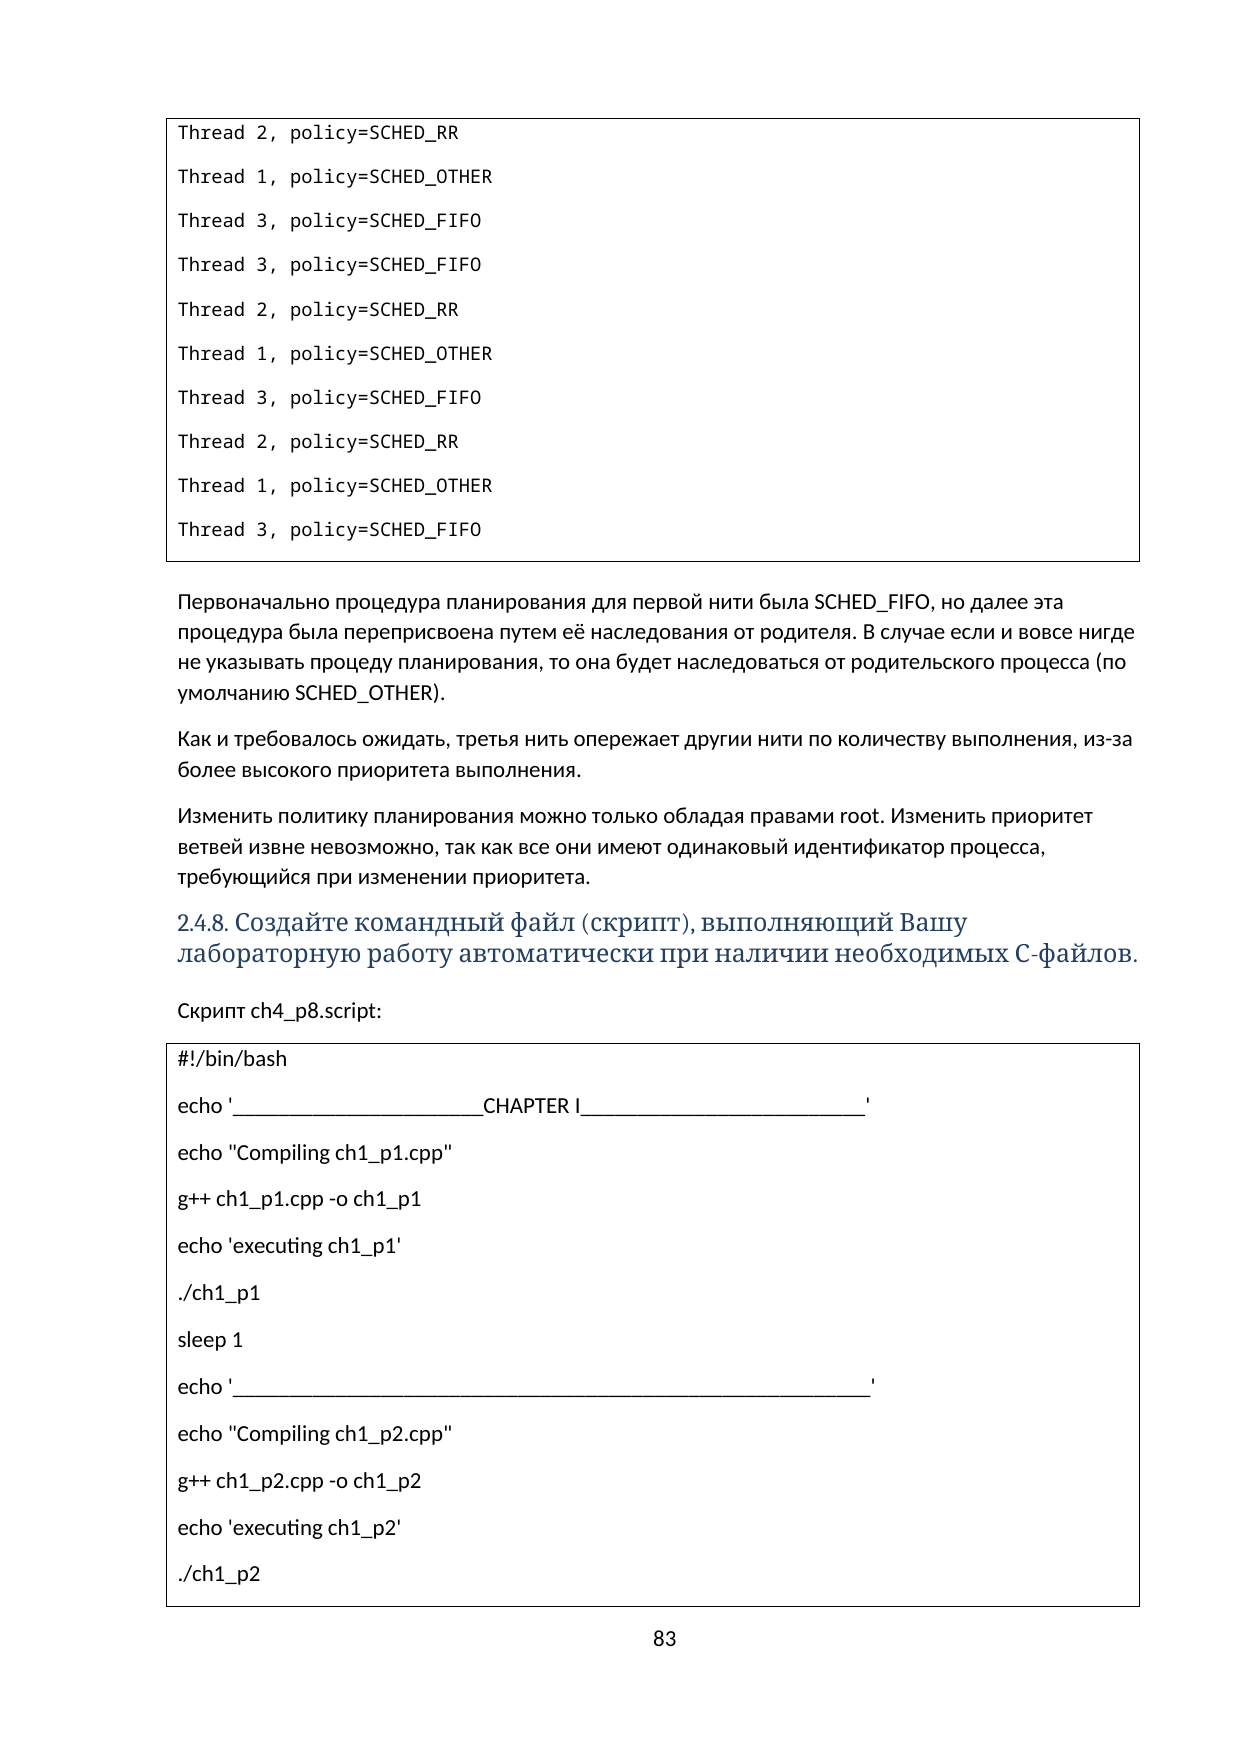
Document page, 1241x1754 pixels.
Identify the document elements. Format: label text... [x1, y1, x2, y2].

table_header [167, 119, 1139, 561]
subtitle 2.4.8. Создайте командный файл (скрипт), выполняющий Вашу лабораторную работу автоматически при наличии необходимых С-файлов. [177, 909, 1152, 969]
text Скрипт ch4_p8.script: [177, 996, 1152, 1024]
text Как и требовалось ожидать, третья нить опережает другии нити по количеству выполнения, из-за более высокого приоритета выполнения. [177, 724, 1152, 783]
text Изменить политику планирования можно только обладая правами root. Изменить приоритет ветвей извне невозможно, так как все они имеют одинаковый идентификатор процесса, требующийся при изменении приоритета. [177, 802, 1152, 890]
text Первоначально процедура планирования для первой нити была SCHED_FIFO, но далее эта процедура была переприсвоена путем её наследования от родителя. В случае если и вовсе нигде не указывать процеду планирования, то она будет наследоваться от родительского процесса (по умолчанию SCHED_OTHER). [177, 587, 1152, 706]
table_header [167, 1044, 1139, 1606]
